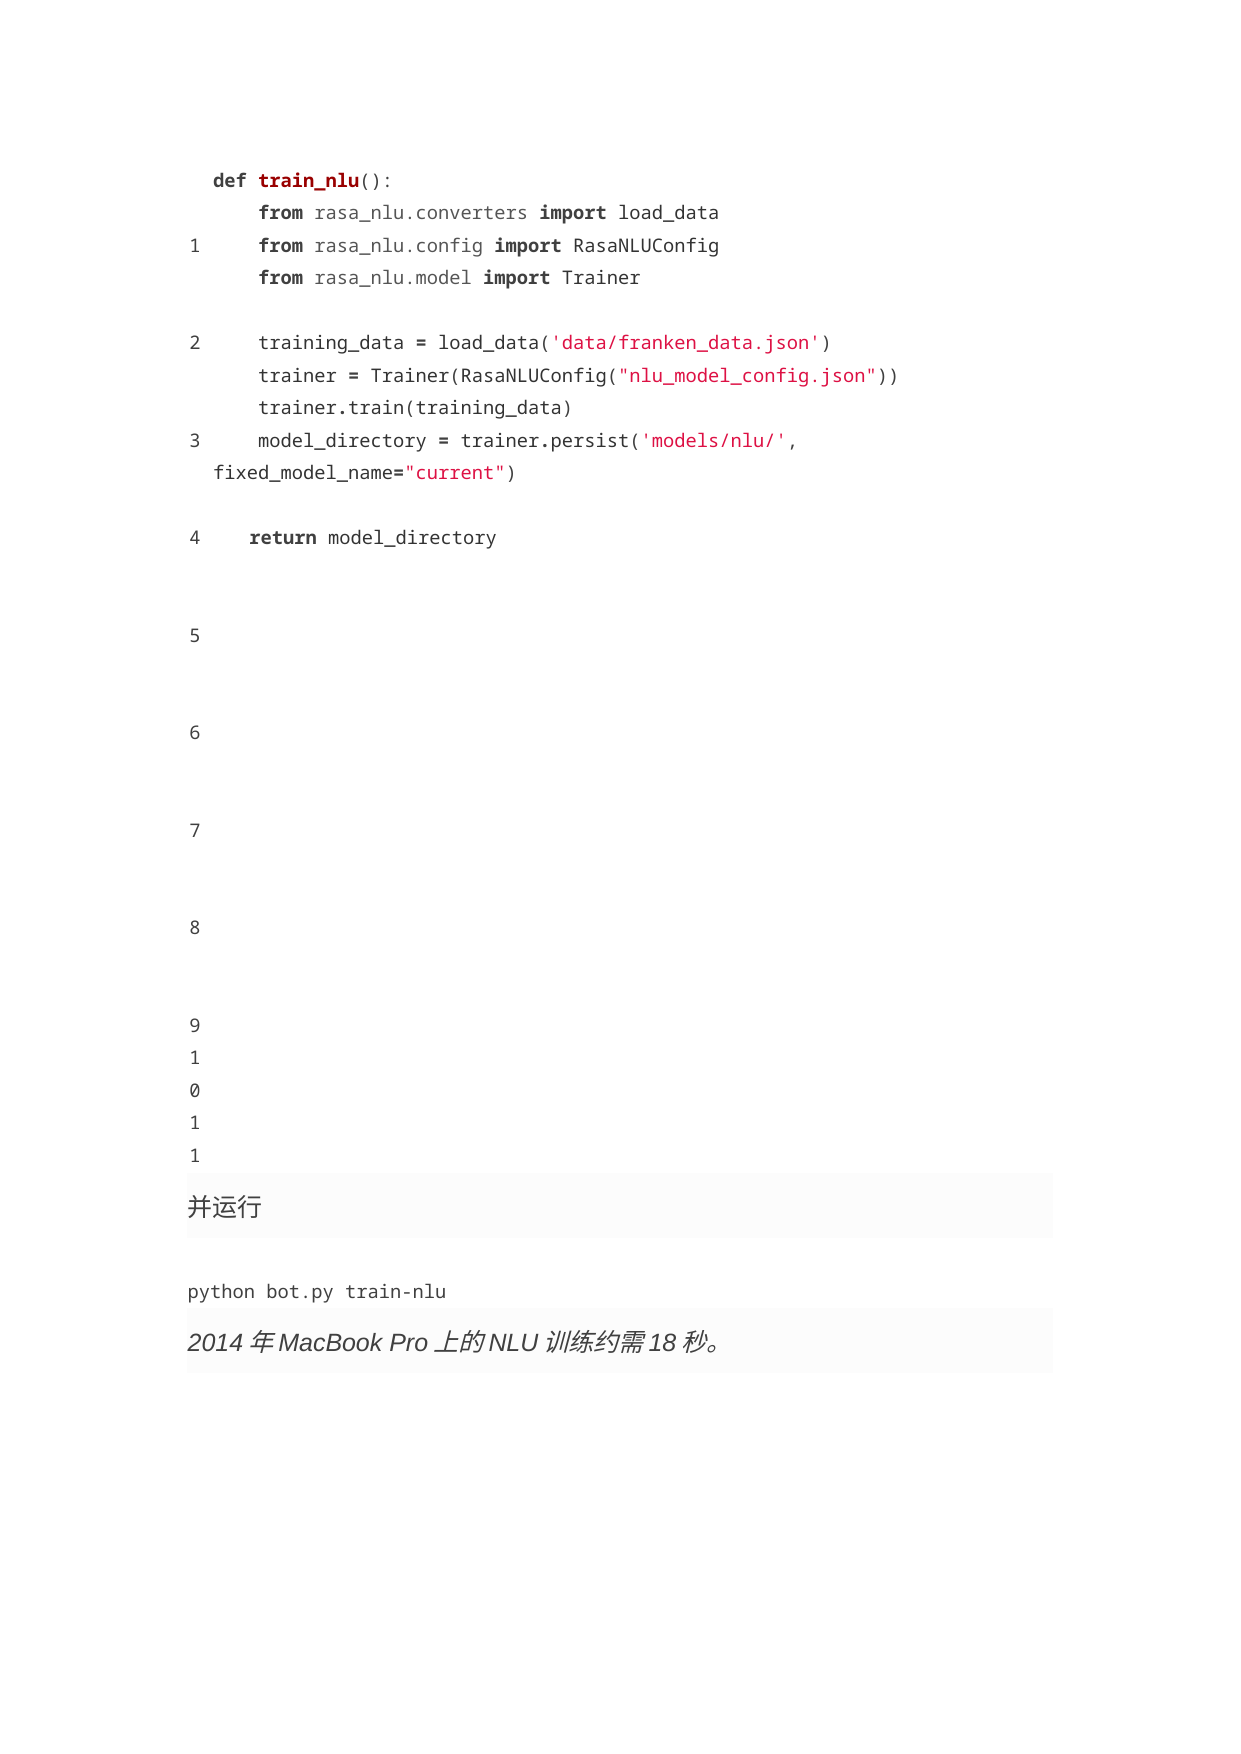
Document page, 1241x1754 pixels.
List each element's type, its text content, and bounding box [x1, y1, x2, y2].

table_header def train_nlu(): from rasa_nlu.converters import load_data from rasa_nlu.config import RasaNLUConfig from rasa_nlu.model import Trainer training_data = load_data('data/franken_data.json') trainer = Trainer(RasaNLUConfig("nlu_model_config.json")) trainer.train(training_data) model_directory = trainer.persist('models/nlu/', fixed_model_name="current") return model_directory [211, 162, 1053, 1173]
text 并运行 [187, 1173, 1053, 1238]
text 2014年MacBook Pro上的NLU训练约需18秒。 [187, 1308, 1053, 1373]
table_header 1 2 3 4 5 6 7 8 9 10 11 [188, 162, 211, 1173]
text python bot.py train-nlu [187, 1275, 1053, 1308]
